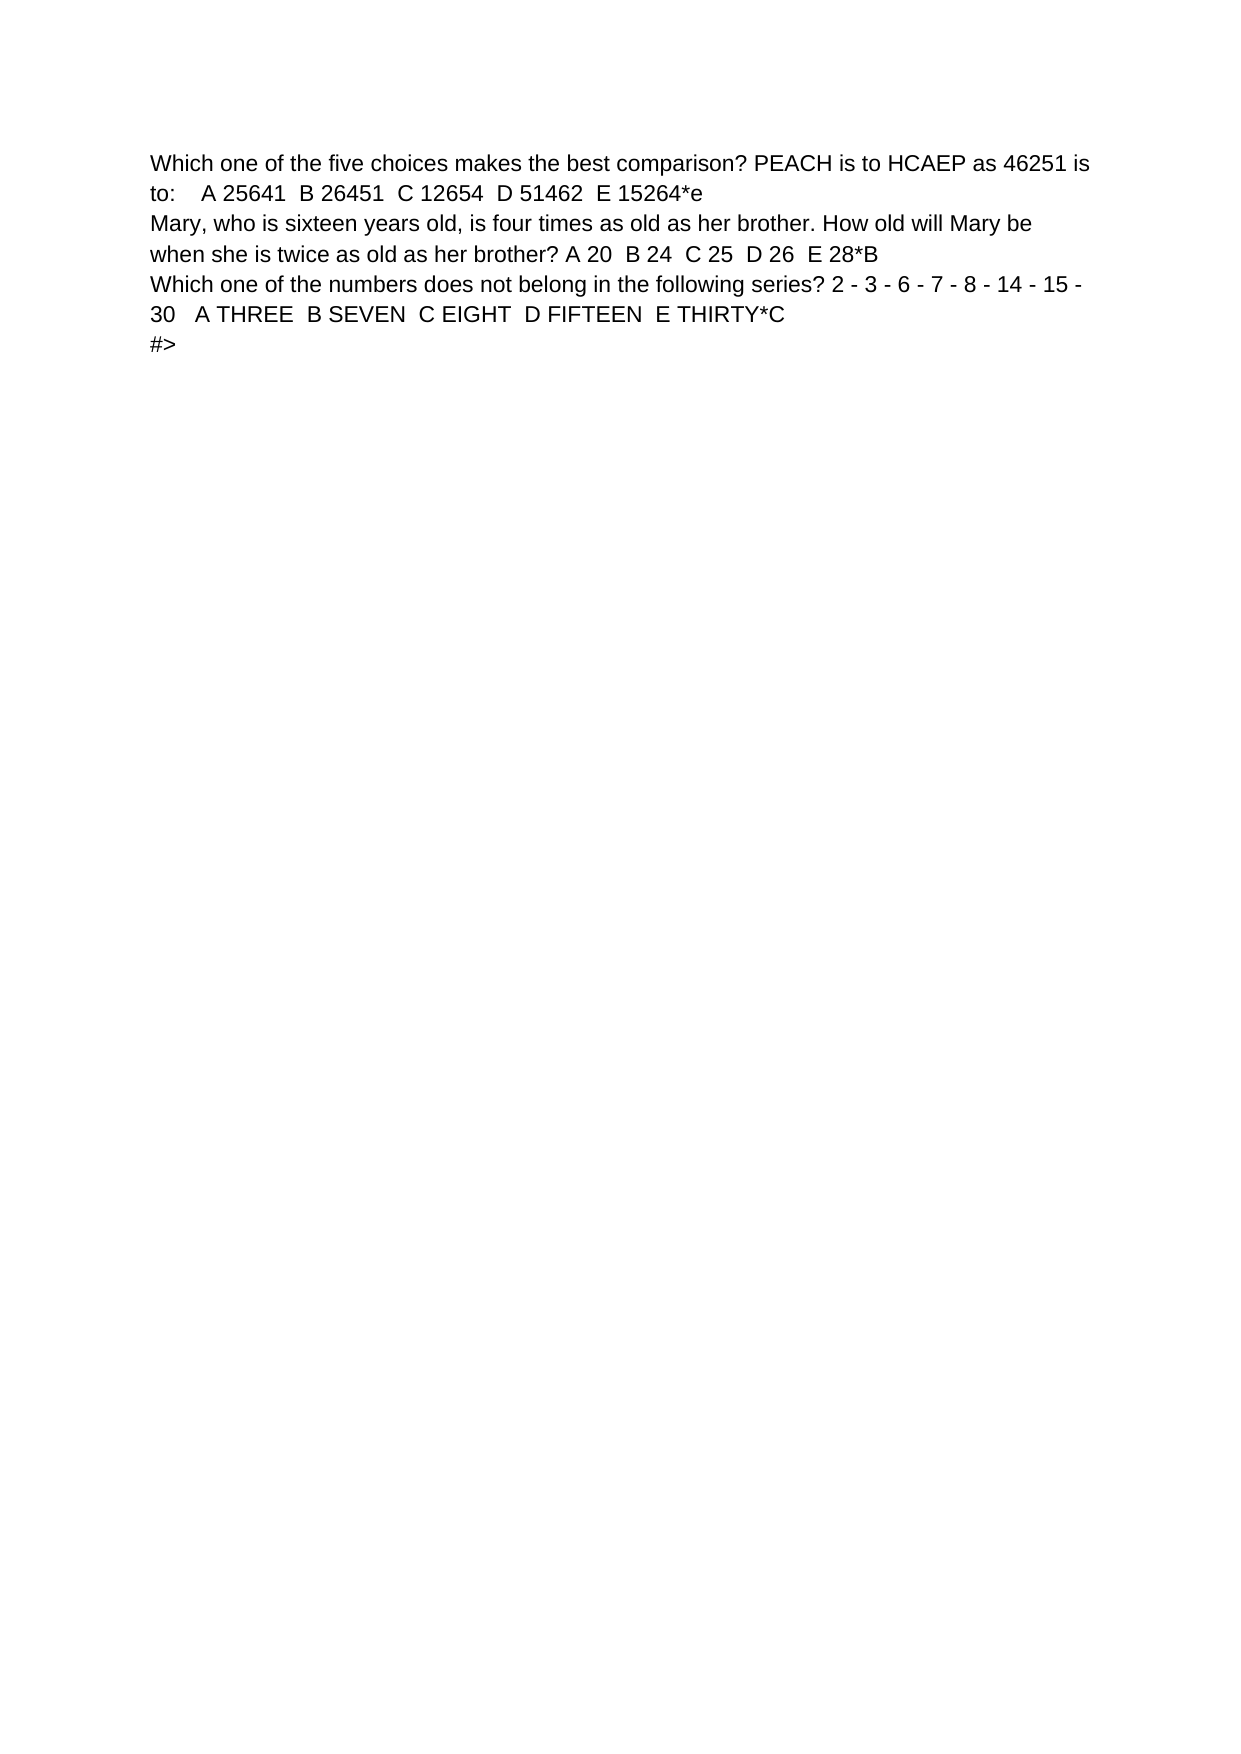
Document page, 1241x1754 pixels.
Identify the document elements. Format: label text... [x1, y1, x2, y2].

text Which one of the numbers does not belong in the following series? 2 - 3 - 6 - 7 - 8 - 14 - 15 - 30 A THREE B SEVEN C EIGHT D FIFTEEN E THIRTY*C [150, 271, 1090, 327]
text #> [150, 331, 1090, 358]
text Mary, who is sixteen years old, is four times as old as her brother. How old will Mary be when she is twice as old as her brother? A 20 B 24 C 25 D 26 E 28*B [150, 210, 1090, 267]
text Which one of the five choices makes the best comparison? PEACH is to HCAEP as 46251 is to: A 25641 B 26451 C 12654 D 51462 E 15264*e [150, 150, 1090, 207]
